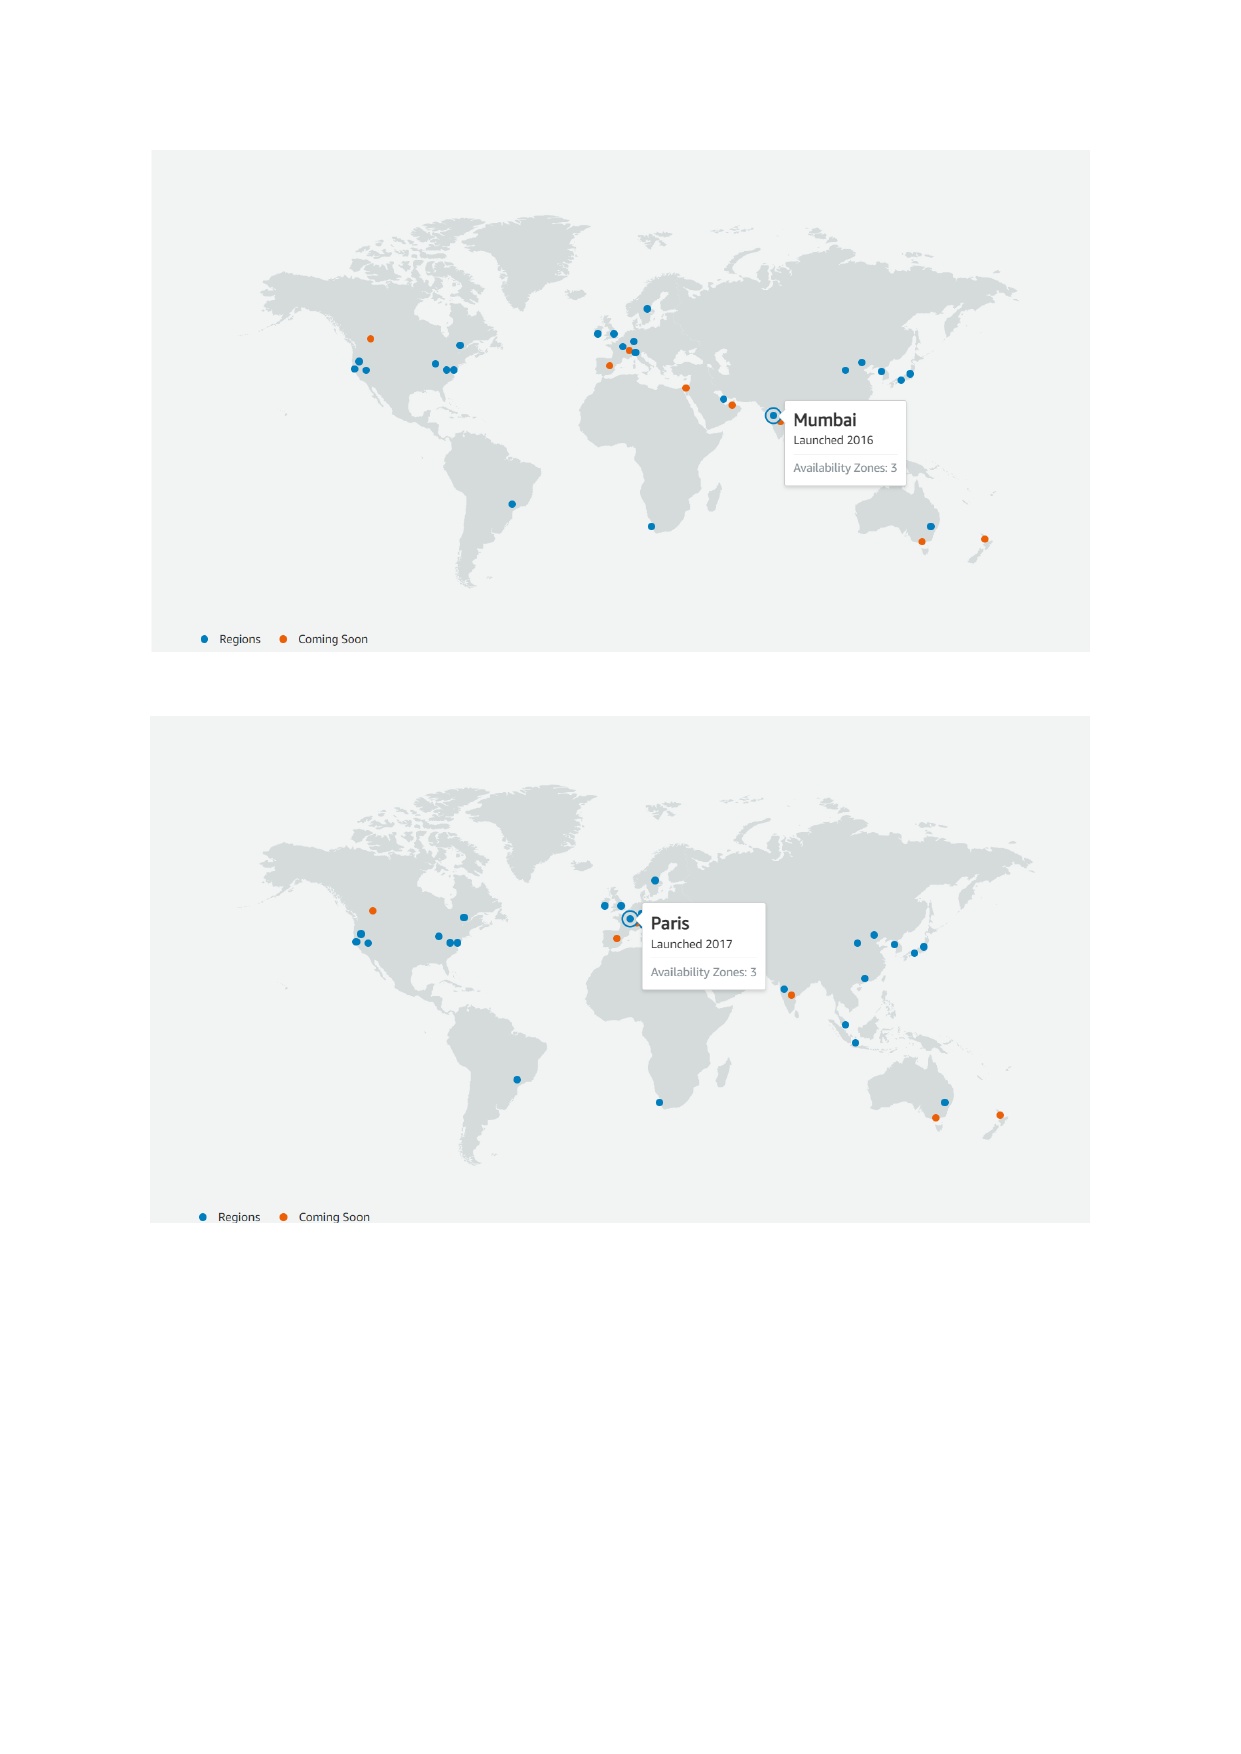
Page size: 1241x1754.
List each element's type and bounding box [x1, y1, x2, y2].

picture [150, 150, 1091, 652]
picture [150, 716, 1091, 1223]
